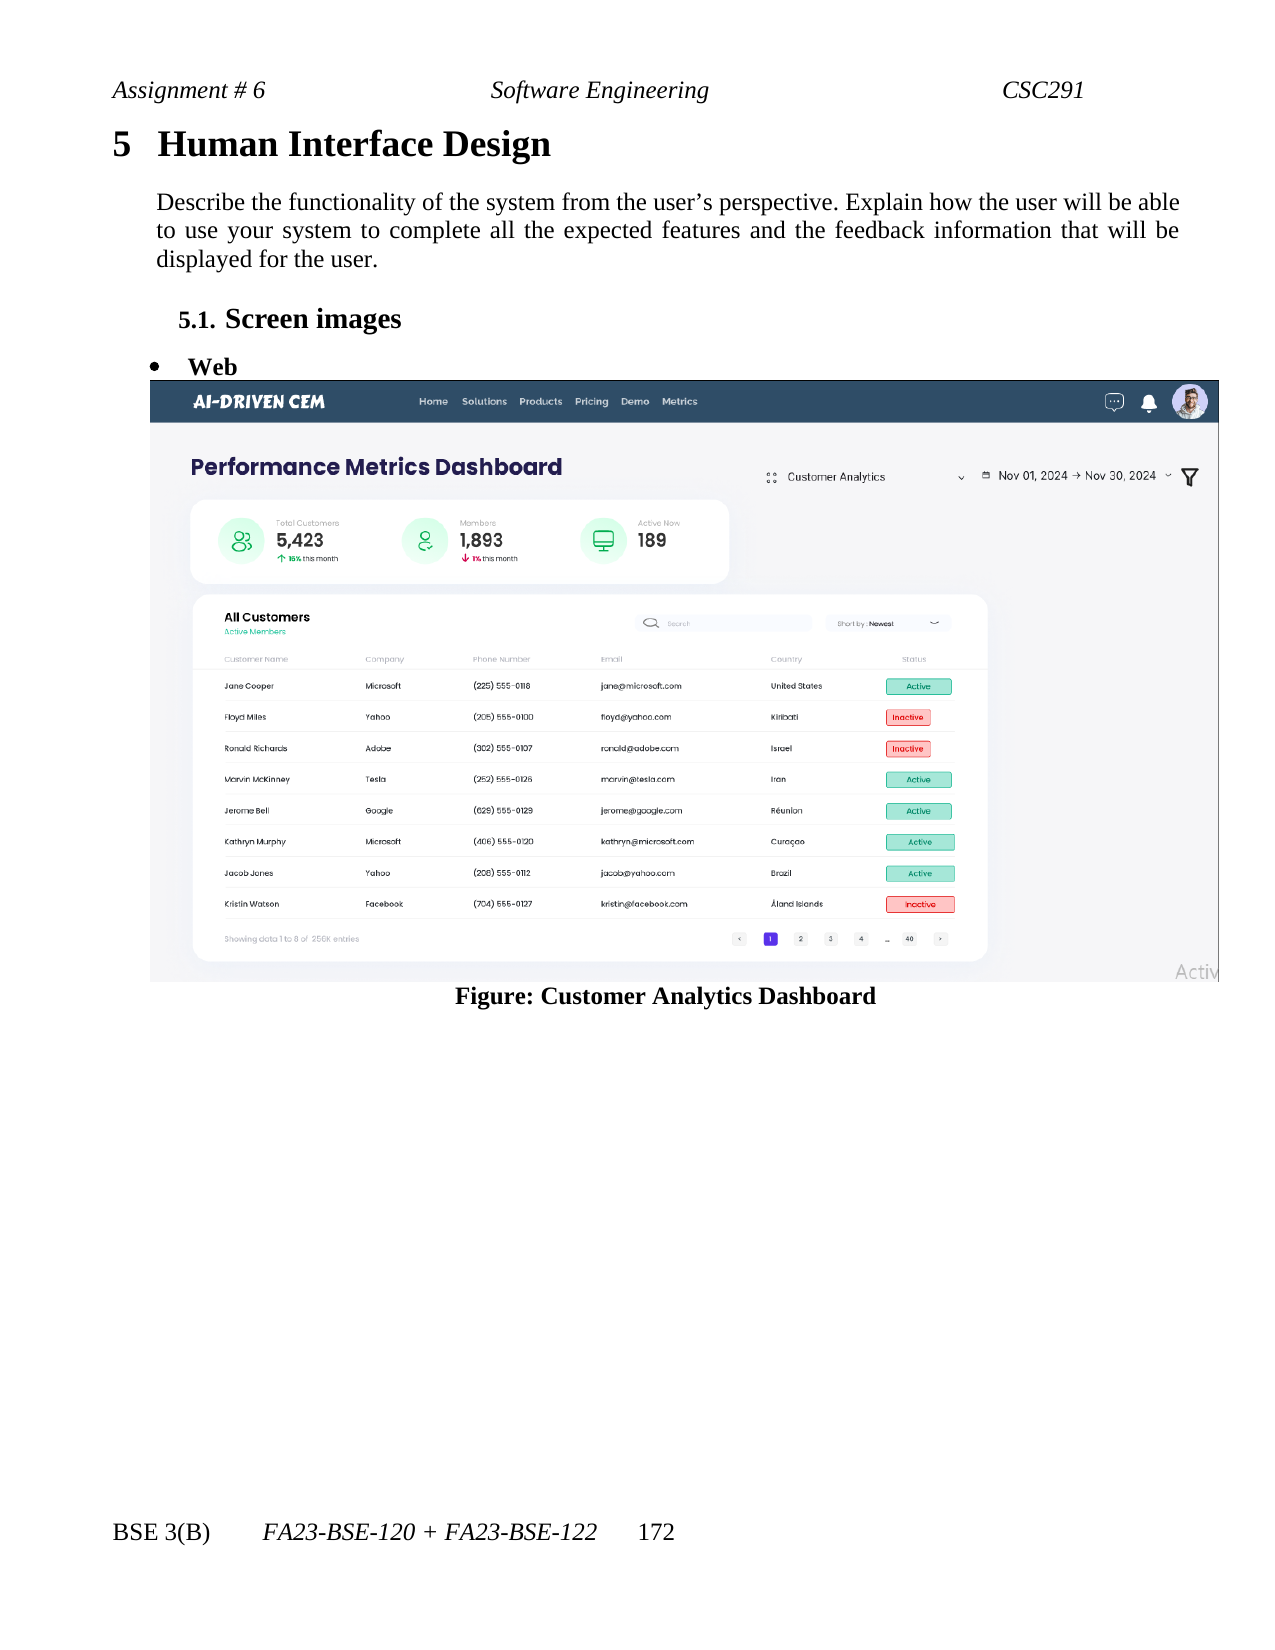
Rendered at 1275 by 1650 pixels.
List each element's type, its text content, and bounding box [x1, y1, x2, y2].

subtitle Screen images [178, 302, 1181, 335]
subtitle Human Interface Design [112, 122, 1181, 165]
picture [150, 380, 1219, 982]
text Describe the functionality of the system from the user’s perspective. Explain how the user will be able to use your system to complete all the expected features and the feedback information that will be displayed for the user. [156, 187, 1181, 273]
list Web [150, 352, 1181, 380]
text Figure: Customer Analytics Dashboard [150, 982, 1181, 1010]
